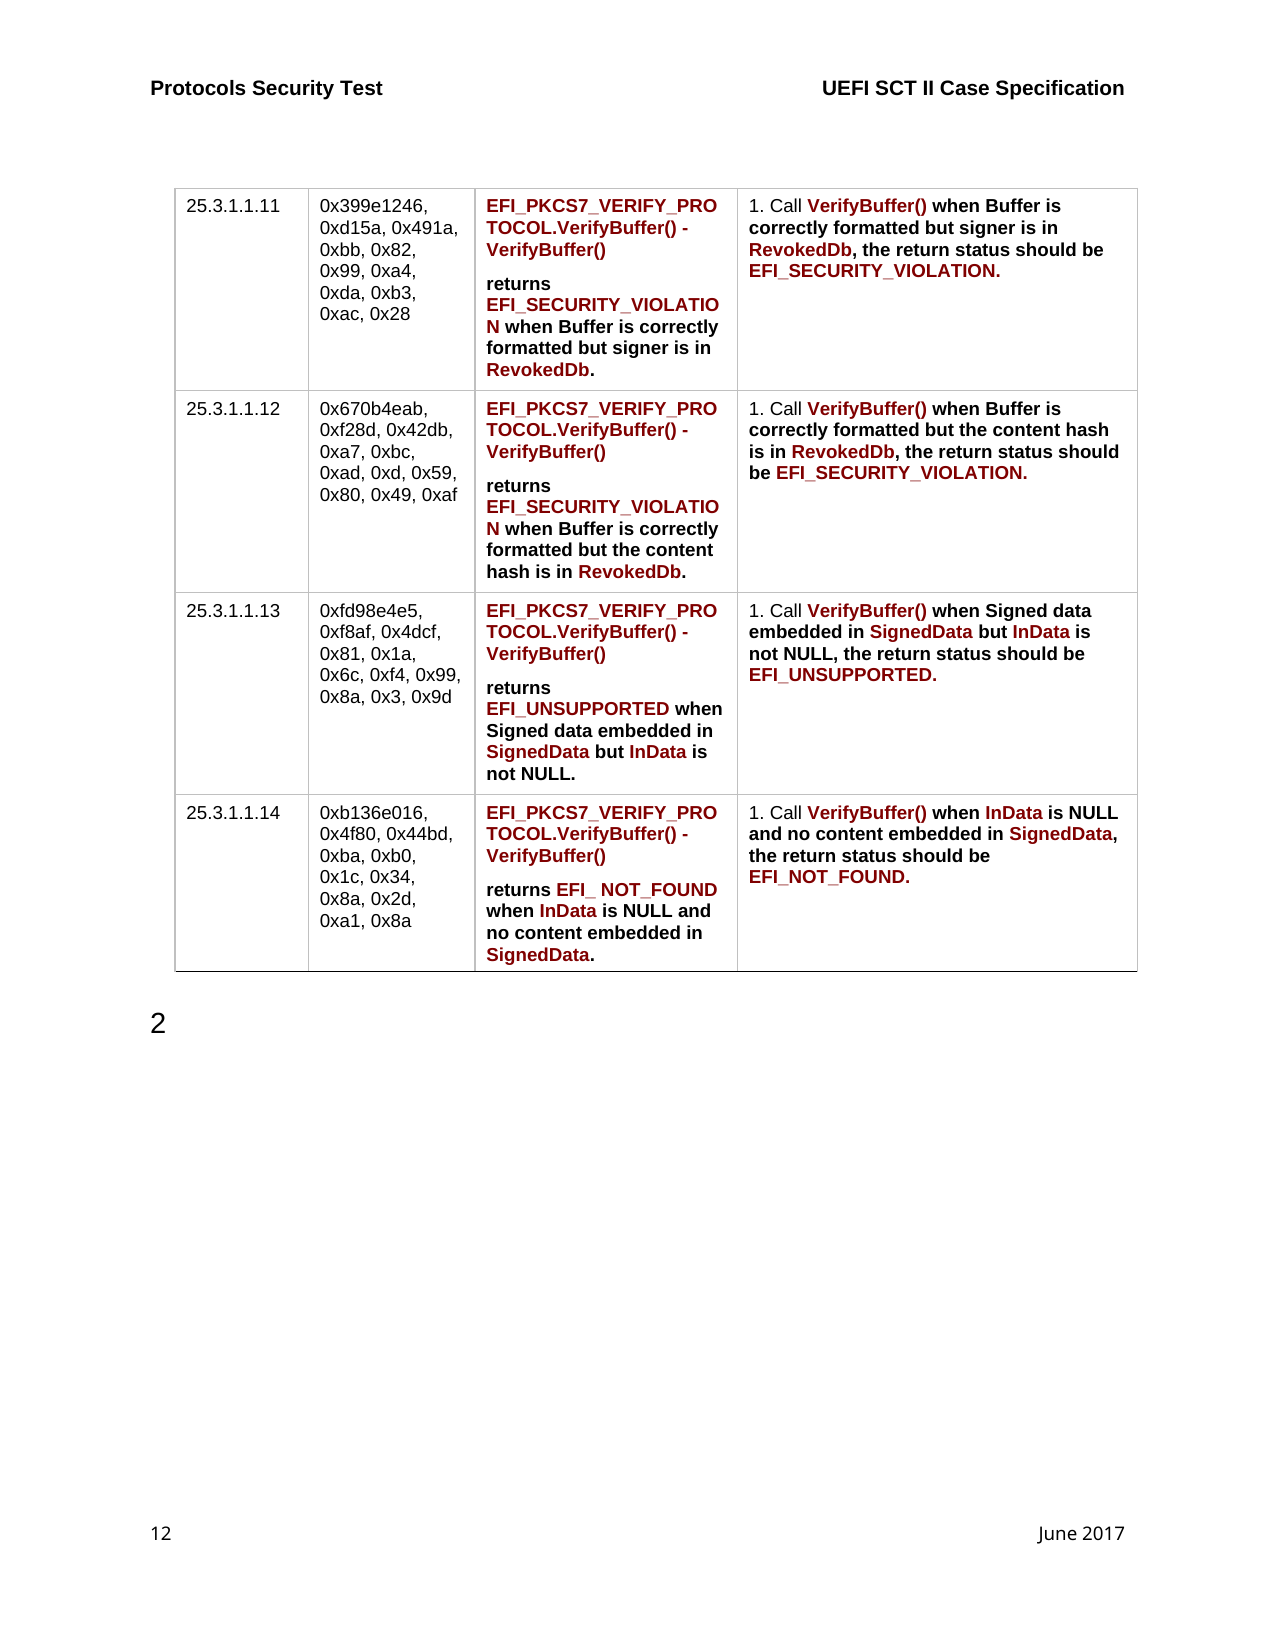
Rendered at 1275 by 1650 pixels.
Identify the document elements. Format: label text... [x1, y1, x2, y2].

table_cell 25.3.1.1.12 [176, 391, 308, 592]
table_cell 0xfd98e4e5, 0xf8af, 0x4dcf, 0x81, 0x1a, 0x6c, 0xf4, 0x99, 0x8a, 0x3, 0x9d [309, 593, 474, 794]
table_cell EFI_PKCS7_VERIFY_PROTOCOL.VerifyBuffer() - VerifyBuffer() returns EFI_UNSUPPORTED when Signed data embedded in SignedData but InData is not NULL. [476, 593, 737, 794]
table_cell EFI_PKCS7_VERIFY_PROTOCOL.VerifyBuffer() - VerifyBuffer() returns EFI_SECURITY_VIOLATION when Buffer is correctly formatted but signer is in RevokedDb. [476, 189, 737, 389]
table_cell EFI_PKCS7_VERIFY_PROTOCOL.VerifyBuffer() - VerifyBuffer() returns EFI_ NOT_FOUND when InData is NULL and no content embedded in SignedData. [476, 795, 737, 971]
table_cell 25.3.1.1.14 [176, 795, 308, 971]
table_cell 0x399e1246, 0xd15a, 0x491a, 0xbb, 0x82, 0x99, 0xa4, 0xda, 0xb3, 0xac, 0x28 [309, 189, 474, 389]
table_cell 1. Call VerifyBuffer() when Signed data embedded in SignedData but InData is not NULL, the return status should be EFI_UNSUPPORTED. [738, 593, 1137, 794]
table_cell 25.3.1.1.11 [176, 189, 308, 389]
table_cell 1. Call VerifyBuffer() when Buffer is correctly formatted but the content hash is in RevokedDb, the return status should be EFI_SECURITY_VIOLATION. [738, 391, 1137, 592]
table_cell 0xb136e016, 0x4f80, 0x44bd, 0xba, 0xb0, 0x1c, 0x34, 0x8a, 0x2d, 0xa1, 0x8a [309, 795, 474, 971]
table_cell EFI_PKCS7_VERIFY_PROTOCOL.VerifyBuffer() - VerifyBuffer() returns EFI_SECURITY_VIOLATION when Buffer is correctly formatted but the content hash is in RevokedDb. [476, 391, 737, 592]
table_cell 0x670b4eab, 0xf28d, 0x42db, 0xa7, 0xbc, 0xad, 0xd, 0x59, 0x80, 0x49, 0xaf [309, 391, 474, 592]
table_cell 1. Call VerifyBuffer() when Buffer is correctly formatted but signer is in RevokedDb, the return status should be EFI_SECURITY_VIOLATION. [738, 189, 1137, 389]
table_cell 25.3.1.1.13 [176, 593, 308, 794]
table_cell 1. Call VerifyBuffer() when InData is NULL and no content embedded in SignedData, the return status should be EFI_NOT_FOUND. [738, 795, 1137, 971]
